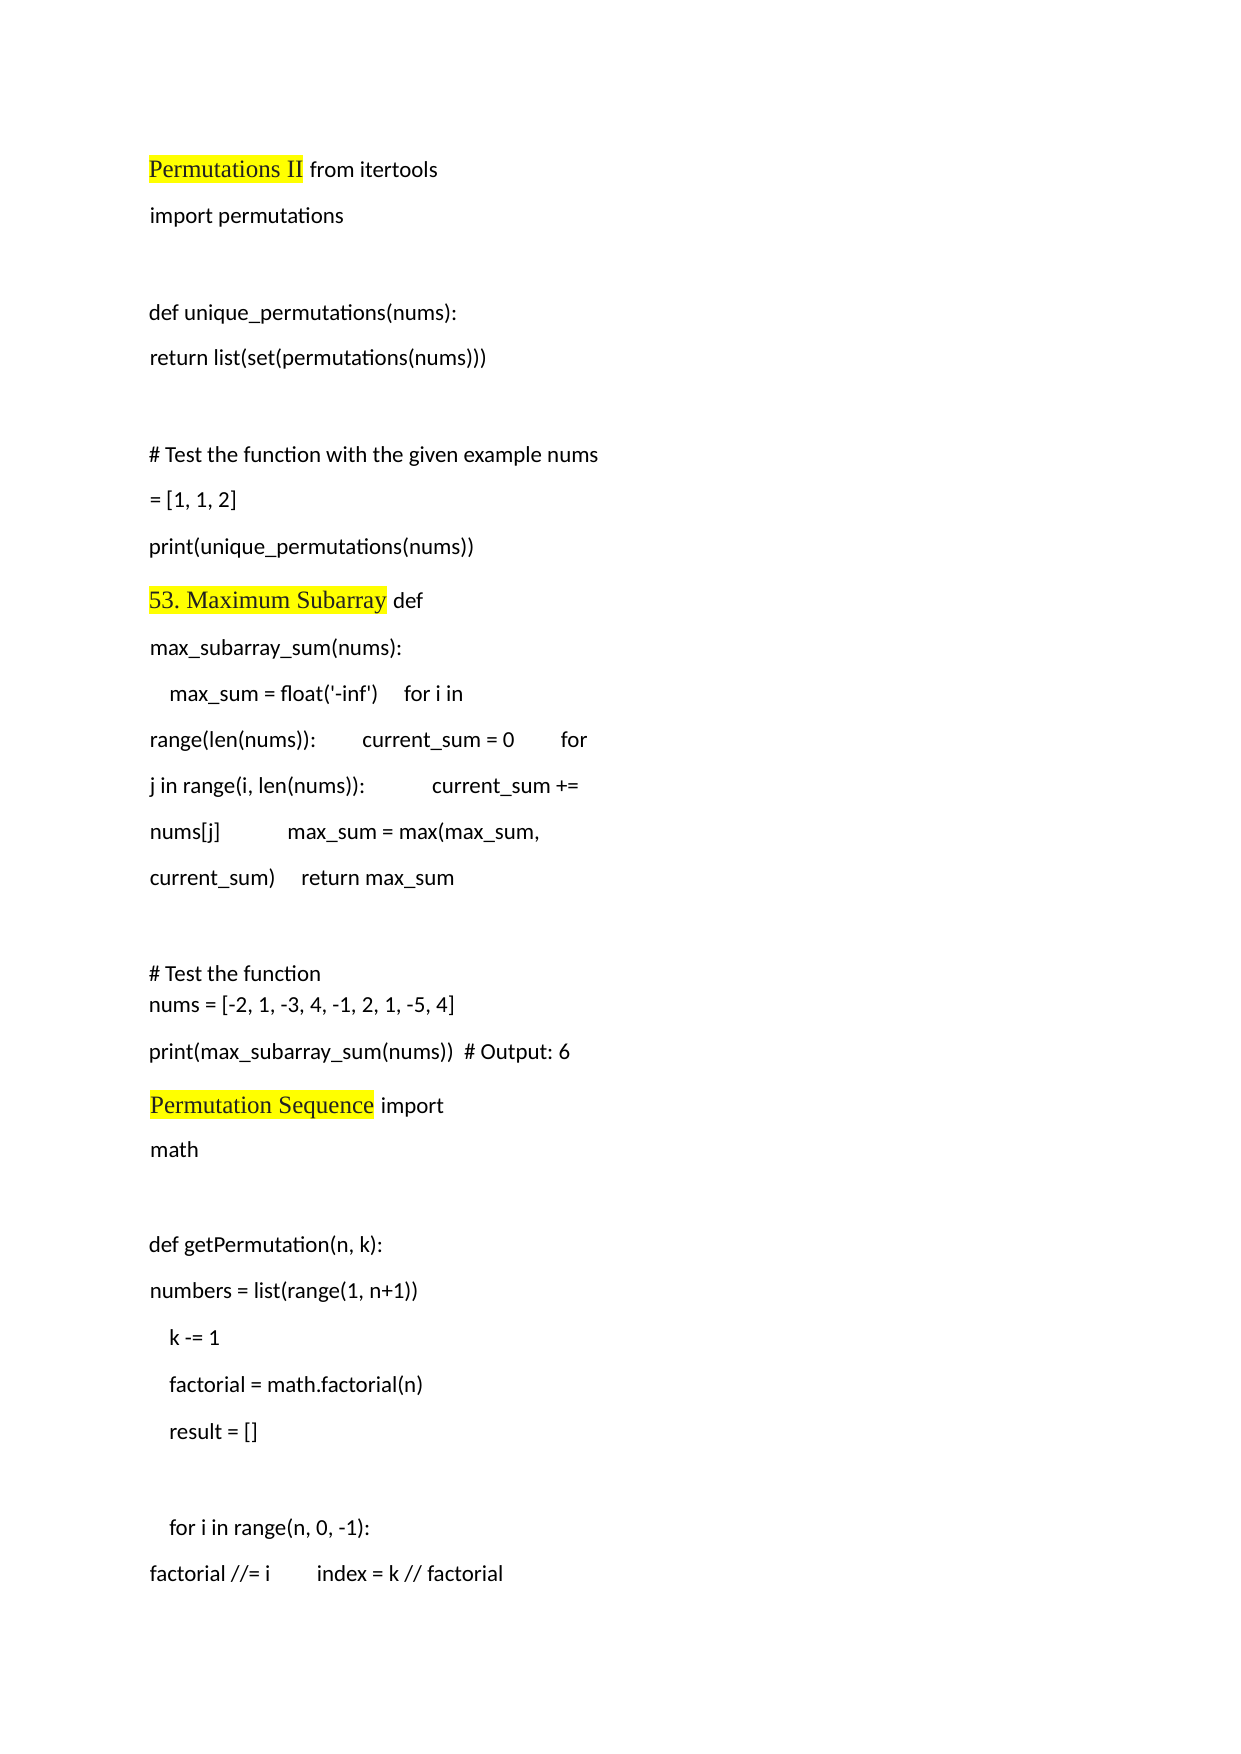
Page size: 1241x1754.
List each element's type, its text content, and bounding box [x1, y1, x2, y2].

text factorial = math.factorial(n) [148, 1370, 425, 1398]
text Permutations II from itertools import permutations [148, 154, 478, 229]
text Permutation Sequence import math [150, 1090, 444, 1163]
text 53. Maximum Subarray def max_subarray_sum(nums): [148, 586, 438, 661]
text result = [] [148, 1417, 522, 1445]
text def getPermutation(n, k): numbers = list(range(1, n+1)) [148, 1231, 472, 1304]
text k -= 1 [148, 1323, 425, 1351]
text print(max_subarray_sum(nums)) # Output: 6 [148, 1037, 1088, 1065]
text # Test the function [148, 959, 522, 987]
text max_sum = float('-inf') for i in range(len(nums)): current_sum = 0 for j in range(i, len(nums)): current_sum += nums[j] max_sum = max(max_sum, current_sum) return max_sum [148, 679, 596, 891]
text print(unique_permutations(nums)) [148, 532, 522, 560]
text nums = [-2, 1, -3, 4, -1, 2, 1, -5, 4] [148, 990, 522, 1018]
text # Test the function with the given example nums = [1, 1, 2] [148, 440, 601, 514]
text def unique_permutations(nums): return list(set(permutations(nums))) [148, 298, 522, 372]
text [148, 1513, 522, 1587]
